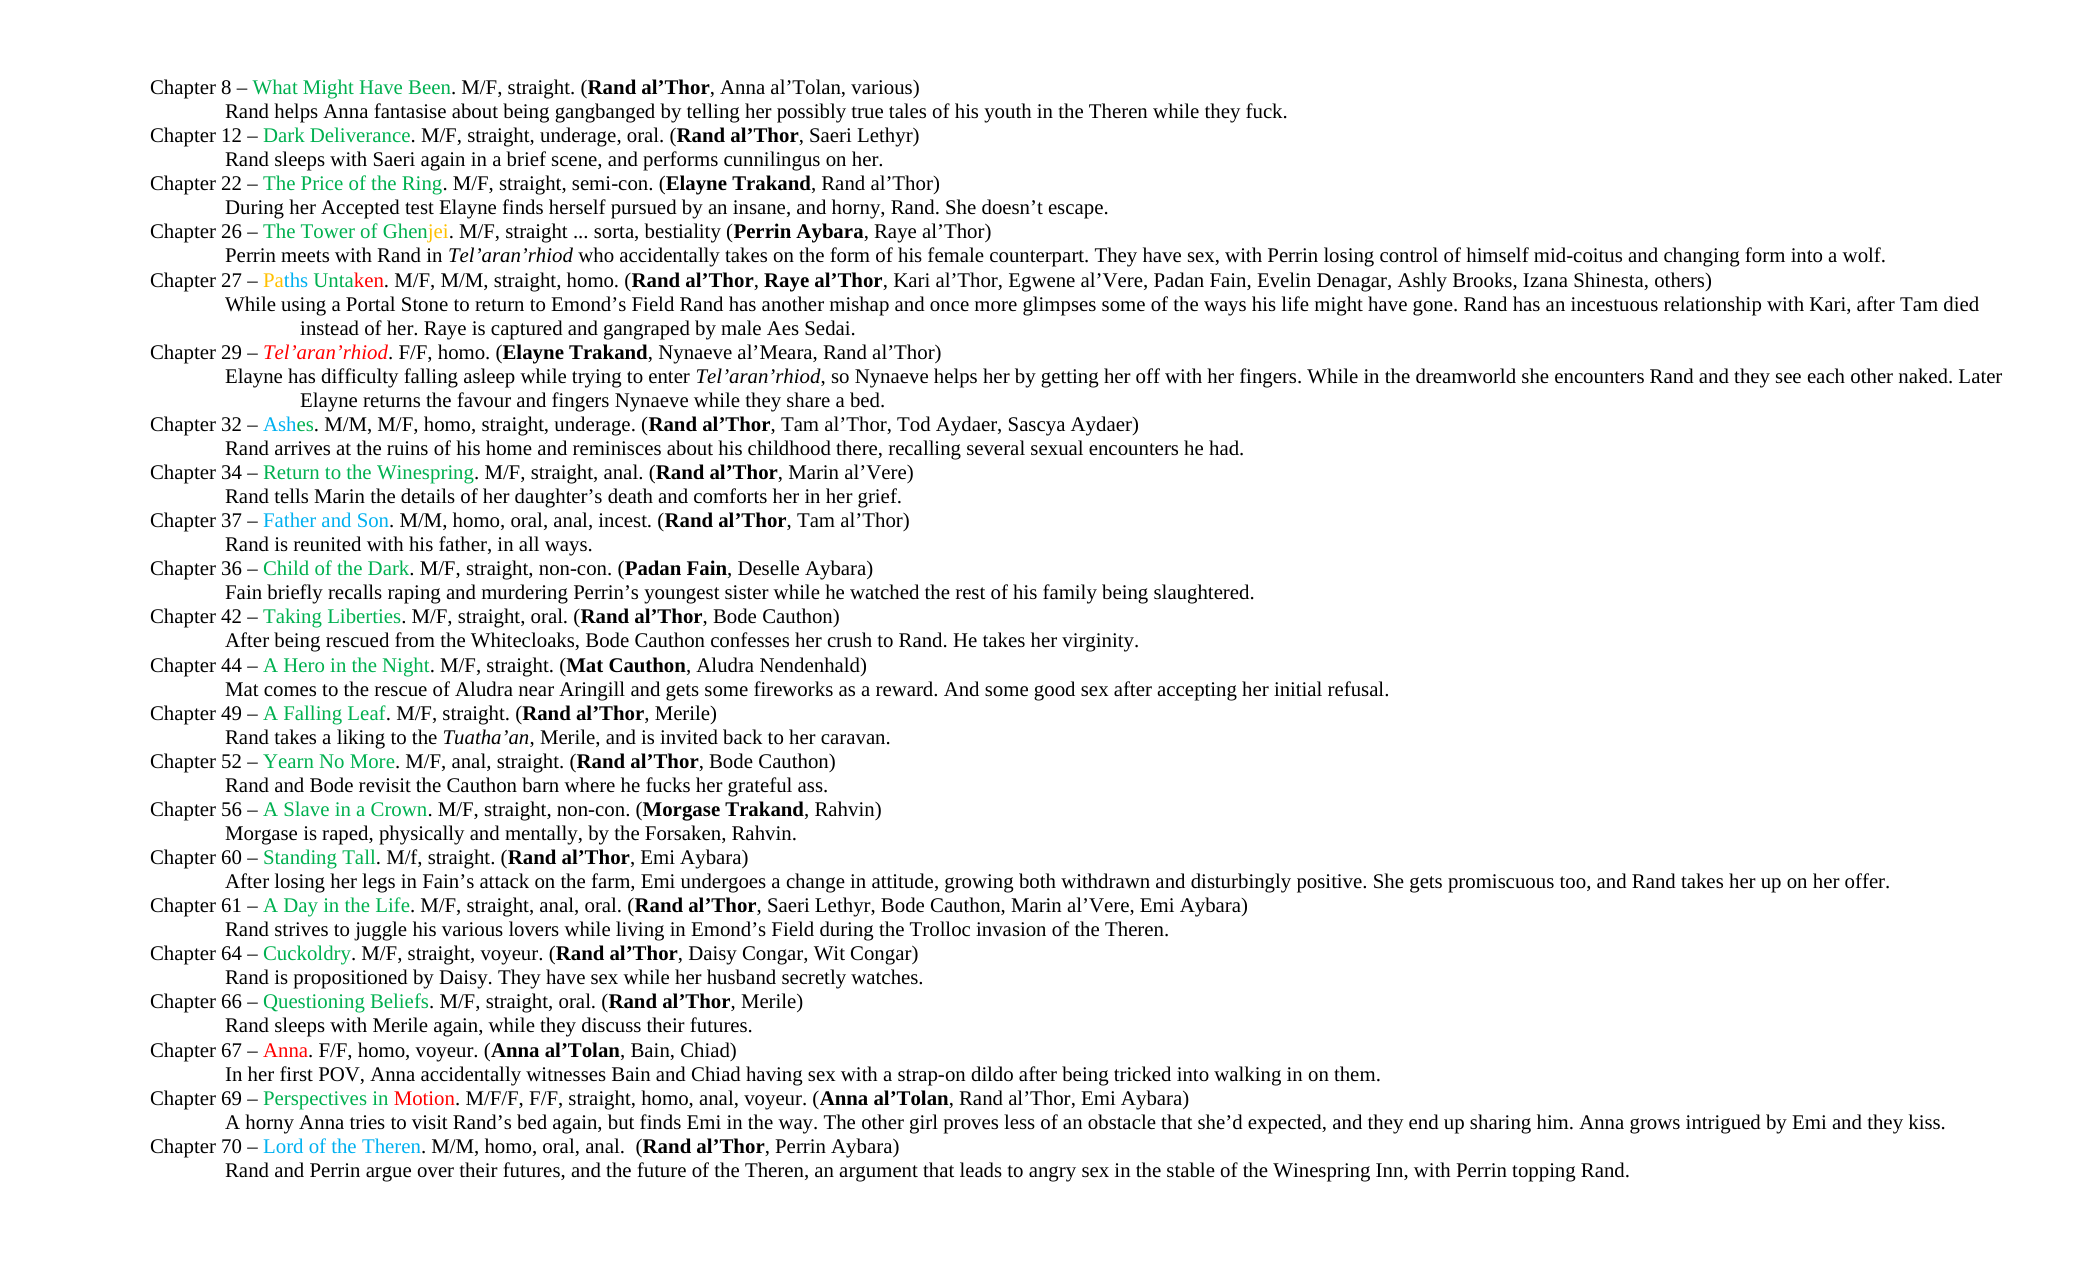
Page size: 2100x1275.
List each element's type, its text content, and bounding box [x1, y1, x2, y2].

text Rand is reunited with his father, in all ways. [75, 532, 2025, 556]
text Chapter 49 – A Falling Leaf. M/F, straight. (Rand al’Thor, Merile) [75, 701, 2025, 725]
text Rand and Bode revisit the Cauthon barn where he fucks her grateful ass. [75, 773, 2025, 797]
text In her first POV, Anna accidentally witnesses Bain and Chiad having sex with a strap-on dildo after being tricked into walking in on them. [75, 1062, 2025, 1086]
text Rand takes a liking to the Tuatha’an, Merile, and is invited back to her caravan. [75, 725, 2025, 749]
text Mat comes to the rescue of Aludra near Aringill and gets some fireworks as a reward. And some good sex after accepting her initial refusal. [75, 677, 2025, 701]
text Chapter 22 – The Price of the Ring. M/F, straight, semi-con. (Elayne Trakand, Rand al’Thor) [75, 171, 2025, 195]
text A horny Anna tries to visit Rand’s bed again, but finds Emi in the way. The other girl proves less of an obstacle that she’d expected, and they end up sharing him. Anna grows intrigued by Emi and they kiss. [75, 1110, 2025, 1134]
text Chapter 70 – Lord of the Theren. M/M, homo, oral, anal. (Rand al’Thor, Perrin Aybara) [75, 1134, 2025, 1158]
text Chapter 37 – Father and Son. M/M, homo, oral, anal, incest. (Rand al’Thor, Tam al’Thor) [75, 508, 2025, 532]
text Chapter 52 – Yearn No More. M/F, anal, straight. (Rand al’Thor, Bode Cauthon) [75, 749, 2025, 773]
text Chapter 56 – A Slave in a Crown. M/F, straight, non-con. (Morgase Trakand, Rahvin) [75, 797, 2025, 821]
text Chapter 66 – Questioning Beliefs. M/F, straight, oral. (Rand al’Thor, Merile) [75, 989, 2025, 1013]
text Chapter 69 – Perspectives in Motion. M/F/F, F/F, straight, homo, anal, voyeur. (Anna al’Tolan, Rand al’Thor, Emi Aybara) [75, 1086, 2025, 1110]
text Morgase is raped, physically and mentally, by the Forsaken, Rahvin. [75, 821, 2025, 845]
text Rand sleeps with Saeri again in a brief scene, and performs cunnilingus on her. [75, 147, 2025, 171]
text Chapter 60 – Standing Tall. M/f, straight. (Rand al’Thor, Emi Aybara) [75, 845, 2025, 869]
text Chapter 64 – Cuckoldry. M/F, straight, voyeur. (Rand al’Thor, Daisy Congar, Wit Congar) [75, 941, 2025, 965]
text Rand sleeps with Merile again, while they discuss their futures. [75, 1013, 2025, 1037]
text While using a Portal Stone to return to Emond’s Field Rand has another mishap and once more glimpses some of the ways his life might have gone. Rand has an incestuous relationship with Kari, after Tam died instead of her. Raye is captured and gangraped by male Aes Sedai. [75, 292, 2025, 340]
text Chapter 29 – Tel’aran’rhiod. F/F, homo. (Elayne Trakand, Nynaeve al’Meara, Rand al’Thor) [75, 340, 2025, 364]
text Chapter 27 – Paths Untaken. M/F, M/M, straight, homo. (Rand al’Thor, Raye al’Thor, Kari al’Thor, Egwene al’Vere, Padan Fain, Evelin Denagar, Ashly Brooks, Izana Shinesta, others) [75, 267, 2025, 292]
text Rand tells Marin the details of her daughter’s death and comforts her in her grief. [75, 484, 2025, 508]
text Chapter 32 – Ashes. M/M, M/F, homo, straight, underage. (Rand al’Thor, Tam al’Thor, Tod Aydaer, Sascya Aydaer) [75, 412, 2025, 436]
text Rand is propositioned by Daisy. They have sex while her husband secretly watches. [75, 965, 2025, 989]
text Chapter 12 – Dark Deliverance. M/F, straight, underage, oral. (Rand al’Thor, Saeri Lethyr) [75, 123, 2025, 147]
text Chapter 42 – Taking Liberties. M/F, straight, oral. (Rand al’Thor, Bode Cauthon) [75, 604, 2025, 628]
text Perrin meets with Rand in Tel’aran’rhiod who accidentally takes on the form of his female counterpart. They have sex, with Perrin losing control of himself mid-coitus and changing form into a wolf. [75, 243, 2025, 267]
text Chapter 8 – What Might Have Been. M/F, straight. (Rand al’Thor, Anna al’Tolan, various) [75, 75, 2025, 99]
text Fain briefly recalls raping and murdering Perrin’s youngest sister while he watched the rest of his family being slaughtered. [75, 580, 2025, 604]
text Rand strives to juggle his various lovers while living in Emond’s Field during the Trolloc invasion of the Theren. [75, 917, 2025, 941]
text After losing her legs in Fain’s attack on the farm, Emi undergoes a change in attitude, growing both withdrawn and disturbingly positive. She gets promiscuous too, and Rand takes her up on her offer. [75, 869, 2025, 893]
text Chapter 67 – Anna. F/F, homo, voyeur. (Anna al’Tolan, Bain, Chiad) [75, 1037, 2025, 1062]
text Chapter 36 – Child of the Dark. M/F, straight, non-con. (Padan Fain, Deselle Aybara) [75, 556, 2025, 580]
text Chapter 34 – Return to the Winespring. M/F, straight, anal. (Rand al’Thor, Marin al’Vere) [75, 460, 2025, 484]
text During her Accepted test Elayne finds herself pursued by an insane, and horny, Rand. She doesn’t escape. [75, 195, 2025, 219]
text Chapter 61 – A Day in the Life. M/F, straight, anal, oral. (Rand al’Thor, Saeri Lethyr, Bode Cauthon, Marin al’Vere, Emi Aybara) [75, 893, 2025, 917]
text After being rescued from the Whitecloaks, Bode Cauthon confesses her crush to Rand. He takes her virginity. [75, 628, 2025, 652]
text Chapter 44 – A Hero in the Night. M/F, straight. (Mat Cauthon, Aludra Nendenhald) [75, 652, 2025, 677]
text Rand helps Anna fantasise about being gangbanged by telling her possibly true tales of his youth in the Theren while they fuck. [75, 99, 2025, 123]
text Chapter 26 – The Tower of Ghenjei. M/F, straight ... sorta, bestiality (Perrin Aybara, Raye al’Thor) [75, 219, 2025, 243]
text Elayne has difficulty falling asleep while trying to enter Tel’aran’rhiod, so Nynaeve helps her by getting her off with her fingers. While in the dreamworld she encounters Rand and they see each other naked. Later Elayne returns the favour and fingers Nynaeve while they share a bed. [75, 364, 2025, 412]
text Rand arrives at the ruins of his home and reminisces about his childhood there, recalling several sexual encounters he had. [75, 436, 2025, 460]
text Rand and Perrin argue over their futures, and the future of the Theren, an argument that leads to angry sex in the stable of the Winespring Inn, with Perrin topping Rand. [75, 1158, 2025, 1182]
